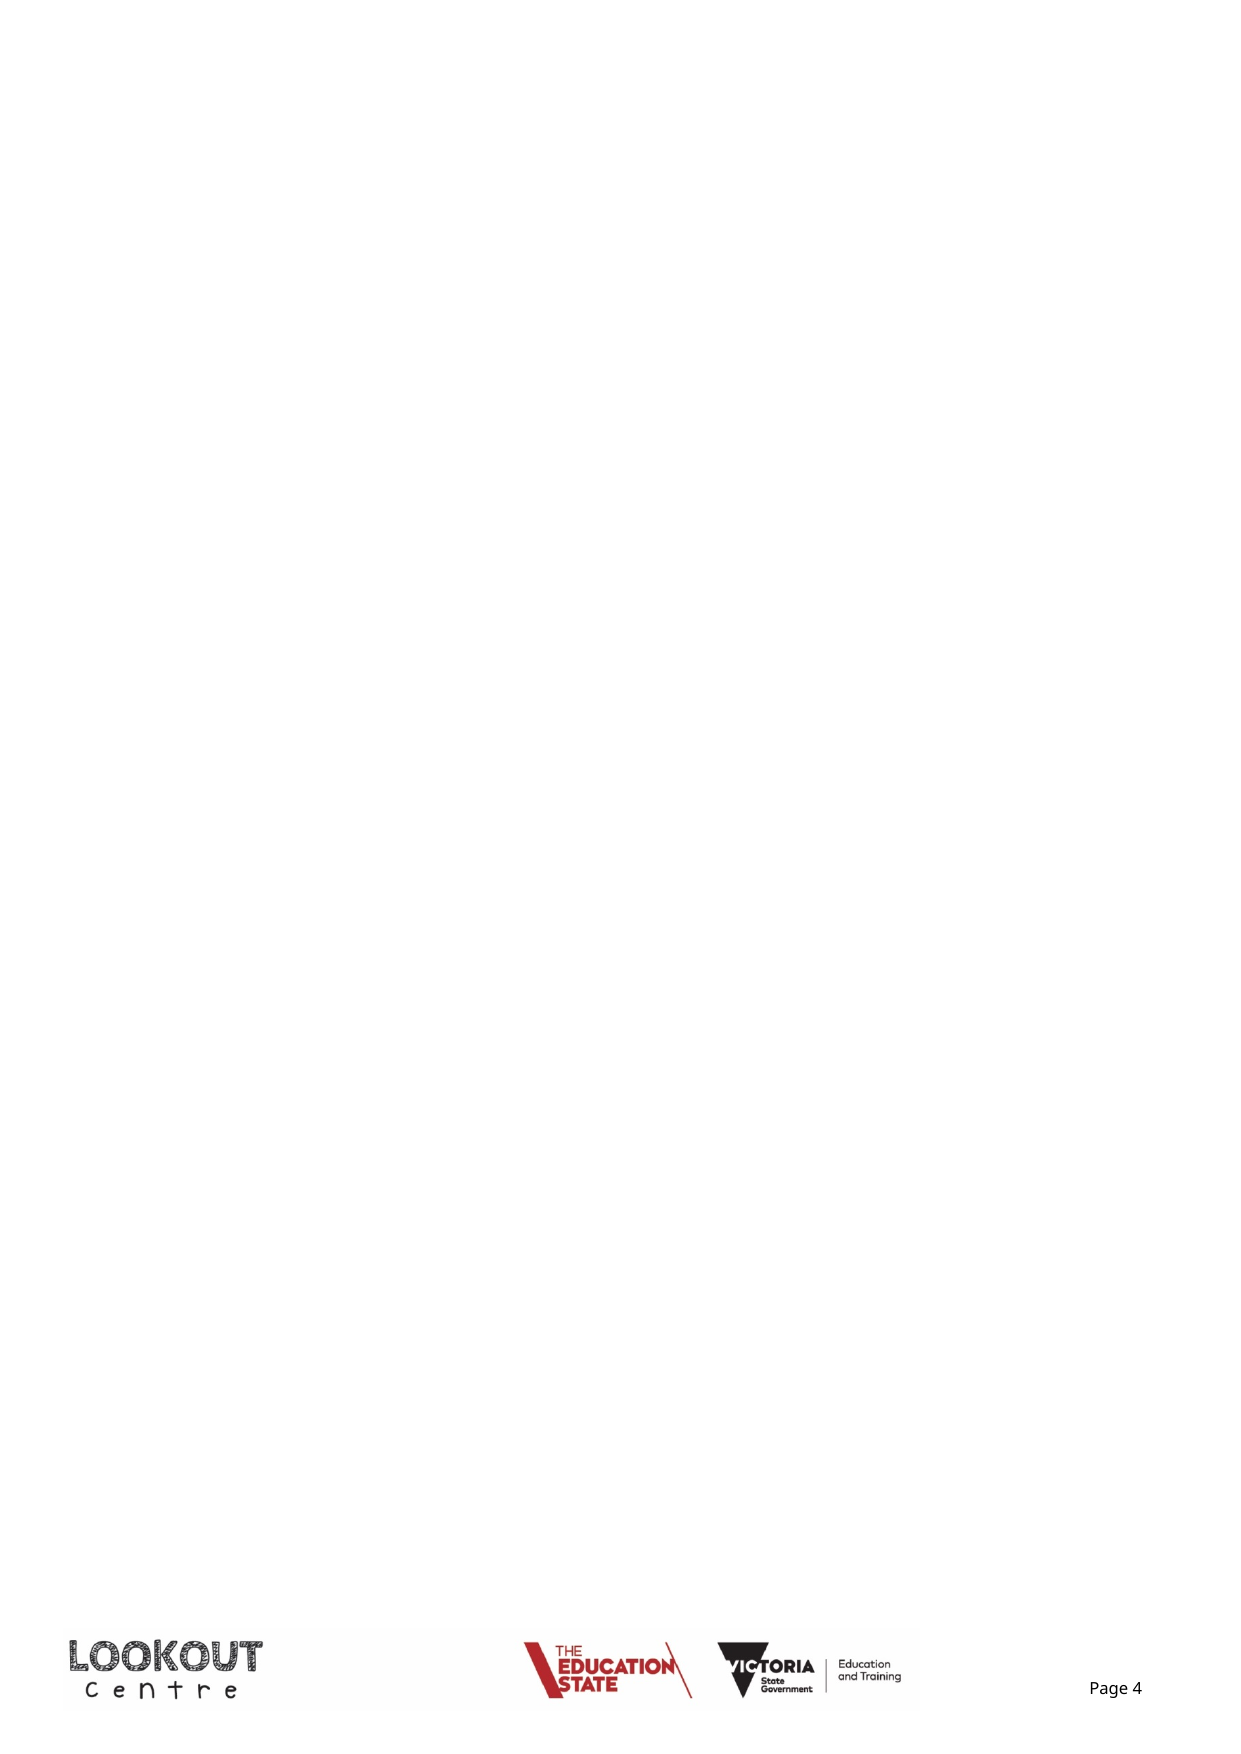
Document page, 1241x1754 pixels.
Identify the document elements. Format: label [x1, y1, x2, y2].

picture [62, 1628, 921, 1711]
